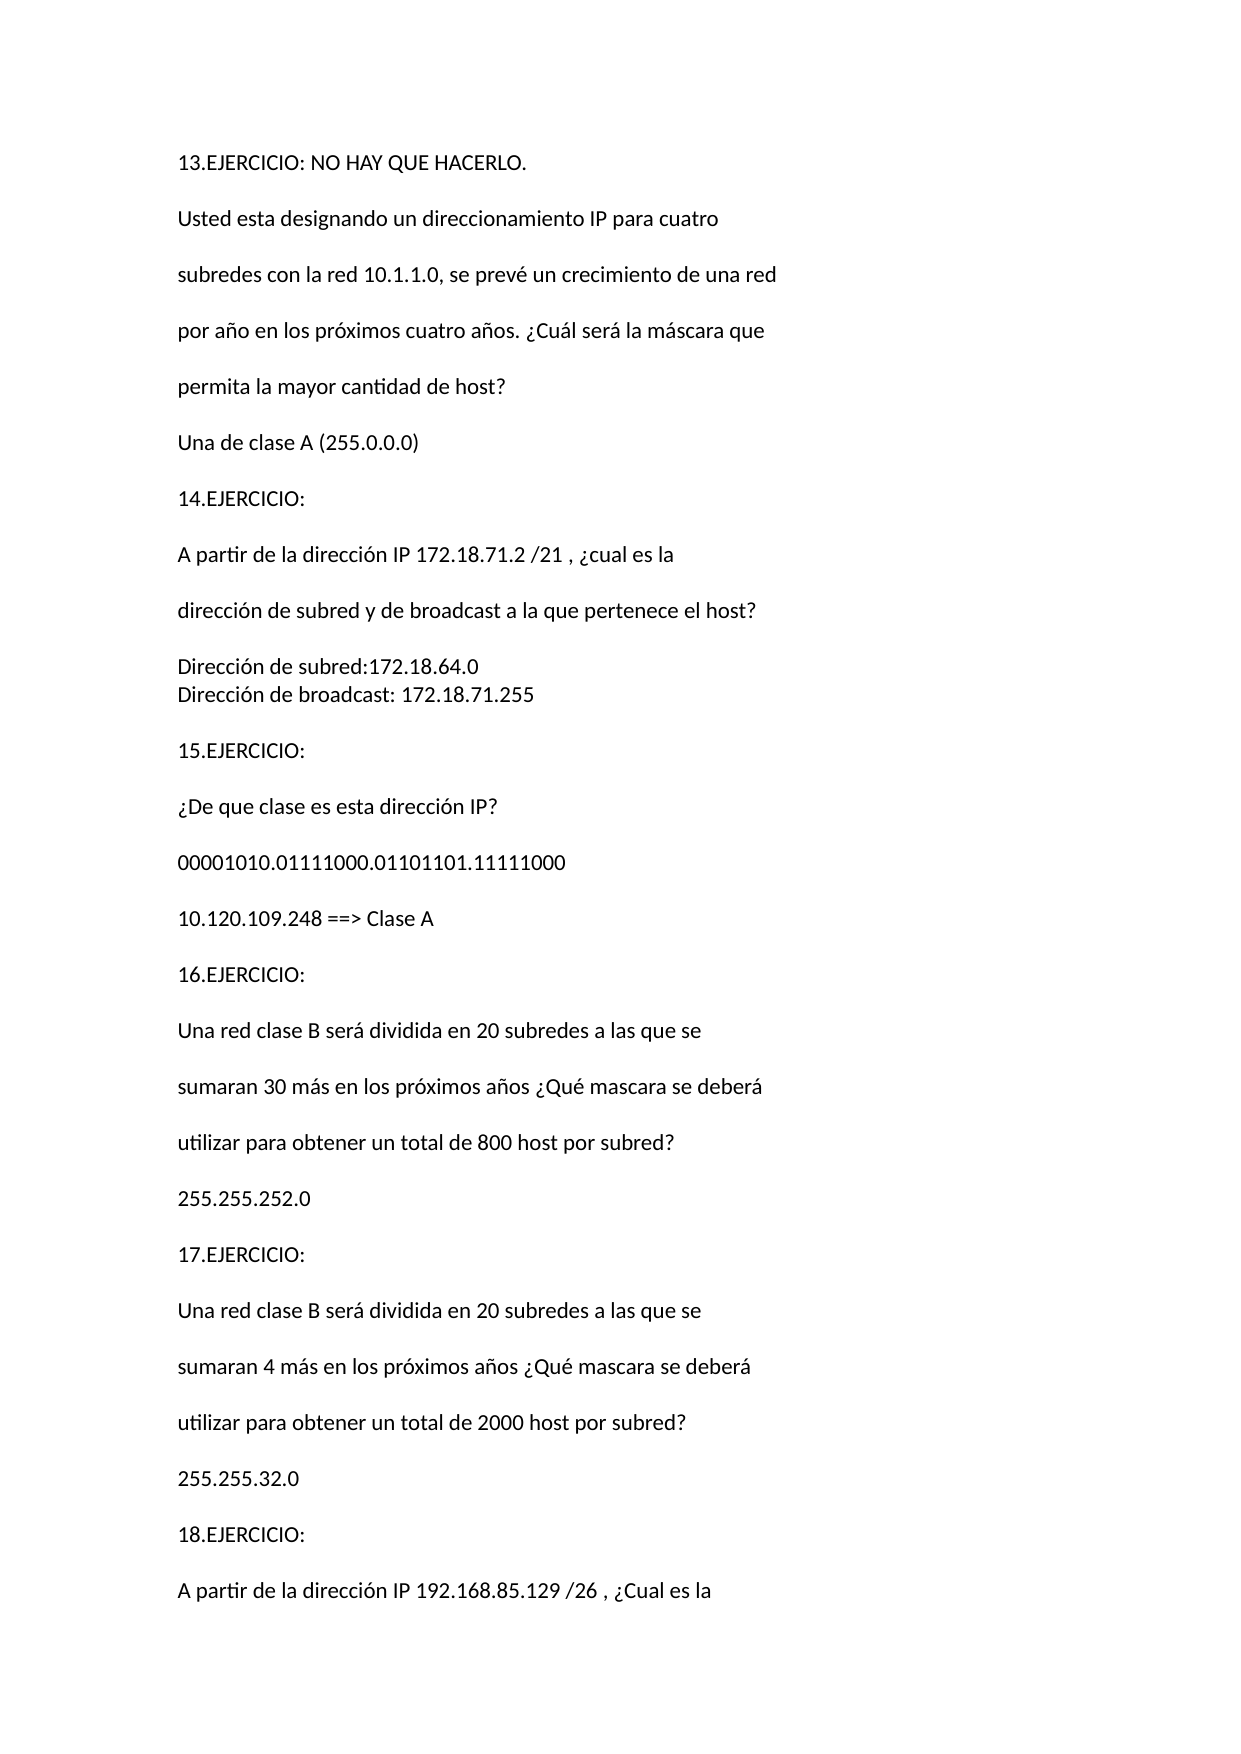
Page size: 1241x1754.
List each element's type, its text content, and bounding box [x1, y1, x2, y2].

text 16.EJERCICIO: [177, 960, 1063, 988]
text sumaran 4 más en los próximos años ¿Qué mascara se deberá [177, 1352, 1063, 1381]
text subredes con la red 10.1.1.0, se prevé un crecimiento de una red [177, 260, 1063, 288]
text por año en los próximos cuatro años. ¿Cuál será la máscara que [177, 316, 1063, 344]
text Dirección de broadcast: 172.18.71.255 [177, 680, 1063, 708]
text 14.EJERCICIO: [177, 484, 1063, 512]
text 00001010.01111000.01101101.11111000 [177, 848, 1063, 876]
text permita la mayor cantidad de host? [177, 372, 1063, 400]
text utilizar para obtener un total de 800 host por subred? [177, 1128, 1063, 1156]
text 255.255.252.0 [177, 1184, 1063, 1212]
text 17.EJERCICIO: [177, 1240, 1063, 1268]
text 255.255.32.0 [177, 1464, 1063, 1493]
text A partir de la dirección IP 172.18.71.2 /21 , ¿cual es la [177, 540, 1063, 568]
text dirección de subred y de broadcast a la que pertenece el host? [177, 596, 1063, 624]
text Una red clase B será dividida en 20 subredes a las que se [177, 1016, 1063, 1044]
text A partir de la dirección IP 192.168.85.129 /26 , ¿Cual es la [177, 1577, 1063, 1605]
text 13.EJERCICIO: NO HAY QUE HACERLO. [177, 148, 1063, 176]
text 15.EJERCICIO: [177, 736, 1063, 764]
text 18.EJERCICIO: [177, 1521, 1063, 1549]
text Una red clase B será dividida en 20 subredes a las que se [177, 1296, 1063, 1324]
text ¿De que clase es esta dirección IP? [177, 792, 1063, 820]
text Una de clase A (255.0.0.0) [177, 428, 1063, 456]
text Usted esta designando un direccionamiento IP para cuatro [177, 204, 1063, 232]
text utilizar para obtener un total de 2000 host por subred? [177, 1408, 1063, 1437]
text sumaran 30 más en los próximos años ¿Qué mascara se deberá [177, 1072, 1063, 1100]
text Dirección de subred:172.18.64.0 [177, 652, 1063, 680]
text 10.120.109.248 ==> Clase A [177, 904, 1063, 932]
